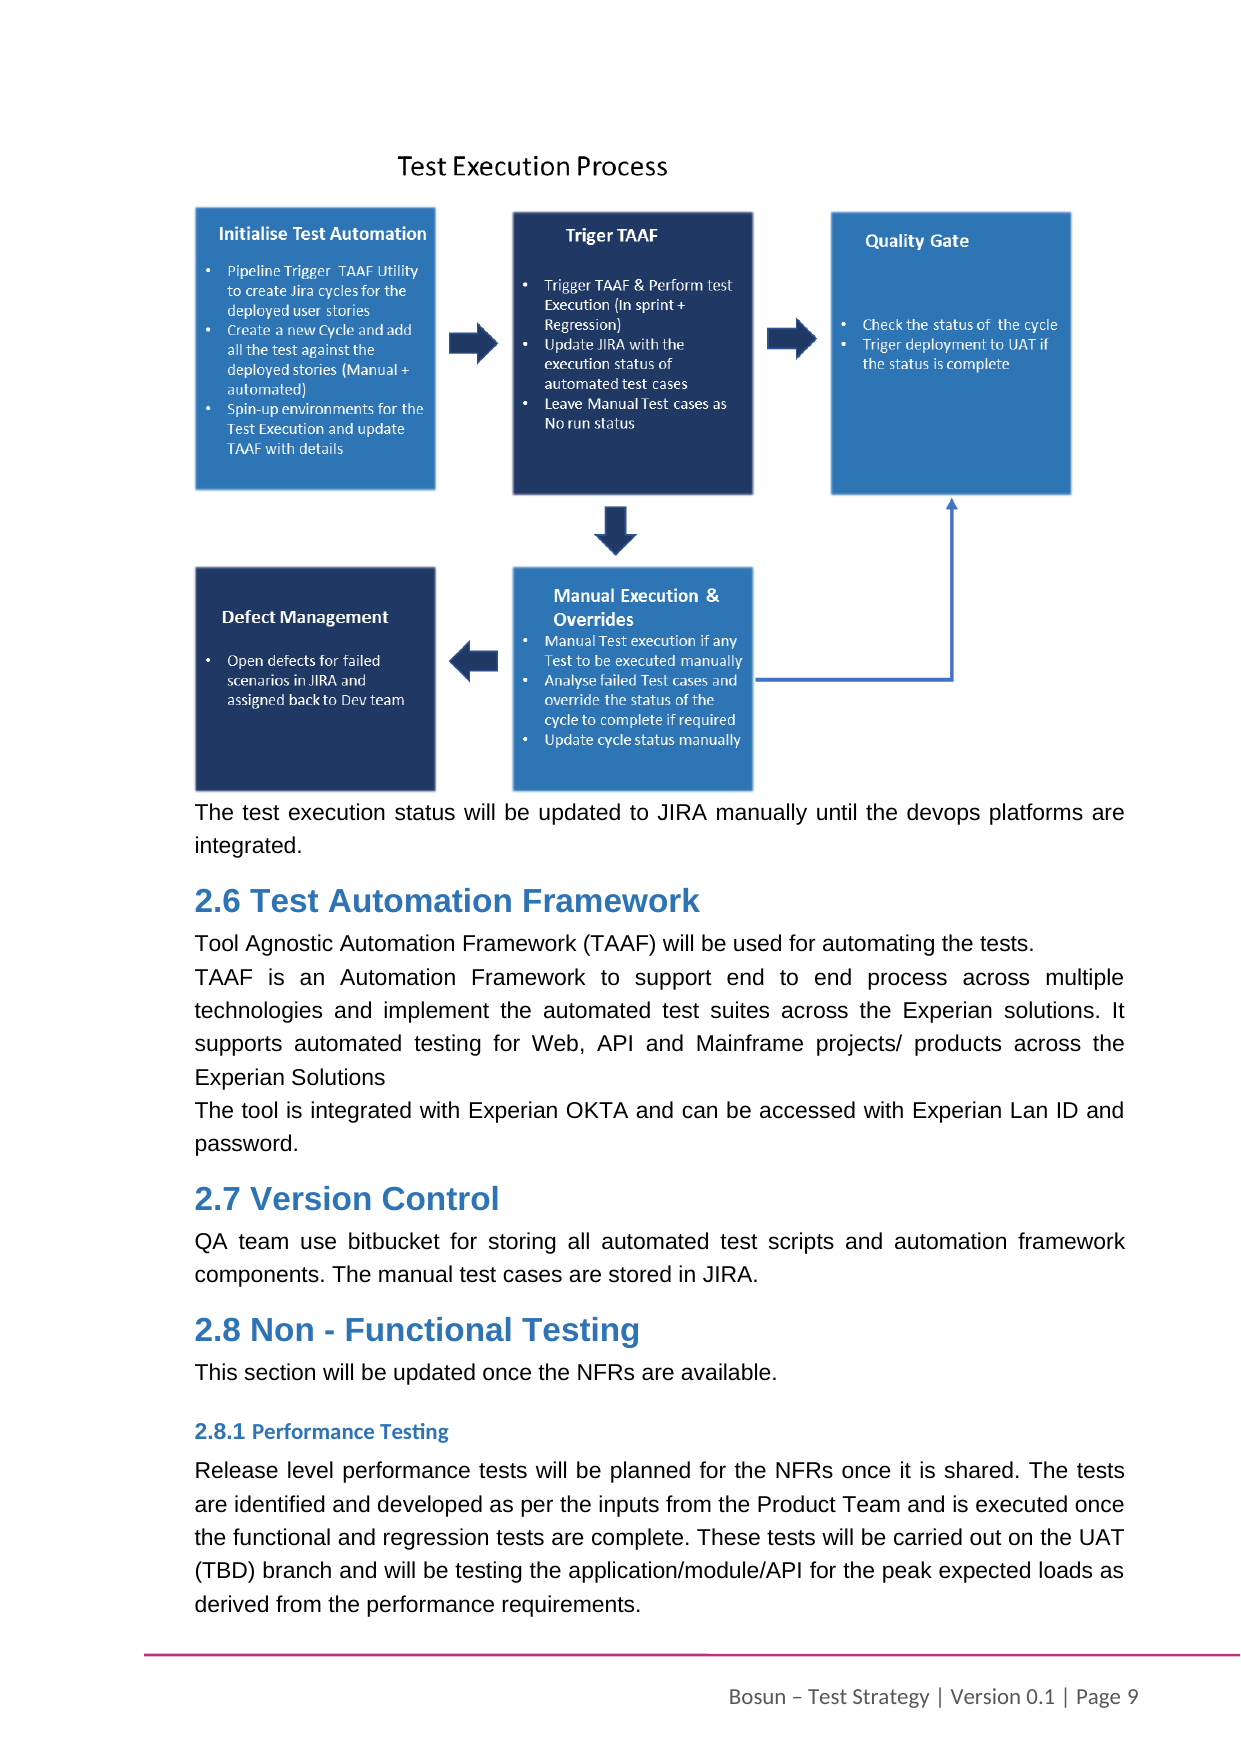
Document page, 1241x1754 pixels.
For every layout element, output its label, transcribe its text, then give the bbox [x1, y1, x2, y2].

subtitle Test Automation Framework [194, 885, 1126, 919]
subtitle Performance Testing [194, 1412, 1126, 1446]
subtitle Non - Functional Testing [194, 1314, 1126, 1348]
text TAAF is an Automation Framework to support end to end process across multiple technologies and implement the automated test suites across the Experian solutions. It supports automated testing for Web, API and Mainframe projects/ products across the Experian Solutions [194, 958, 1126, 1092]
text Tool Agnostic Automation Framework (TAAF) will be used for automating the tests. [194, 925, 1126, 958]
picture [192, 137, 1073, 794]
subtitle Version Control [194, 1183, 1126, 1217]
text QA team use bitbucket for storing all automated test scripts and automation framework components. The manual test cases are stored in JIRA. [194, 1223, 1126, 1289]
text Release level performance tests will be planned for the NFRs once it is shared. The tests are identified and developed as per the inputs from the Product Team and is executed once the functional and regression tests are complete. These tests will be carried out on the UAT (TBD) branch and will be testing the application/module/API for the peak expected loads as derived from the performance requirements. [194, 1452, 1126, 1619]
text This section will be updated once the NFRs are available. [194, 1354, 1126, 1387]
text The tool is integrated with Experian OKTA and can be accessed with Experian Lan ID and password. [194, 1092, 1126, 1158]
